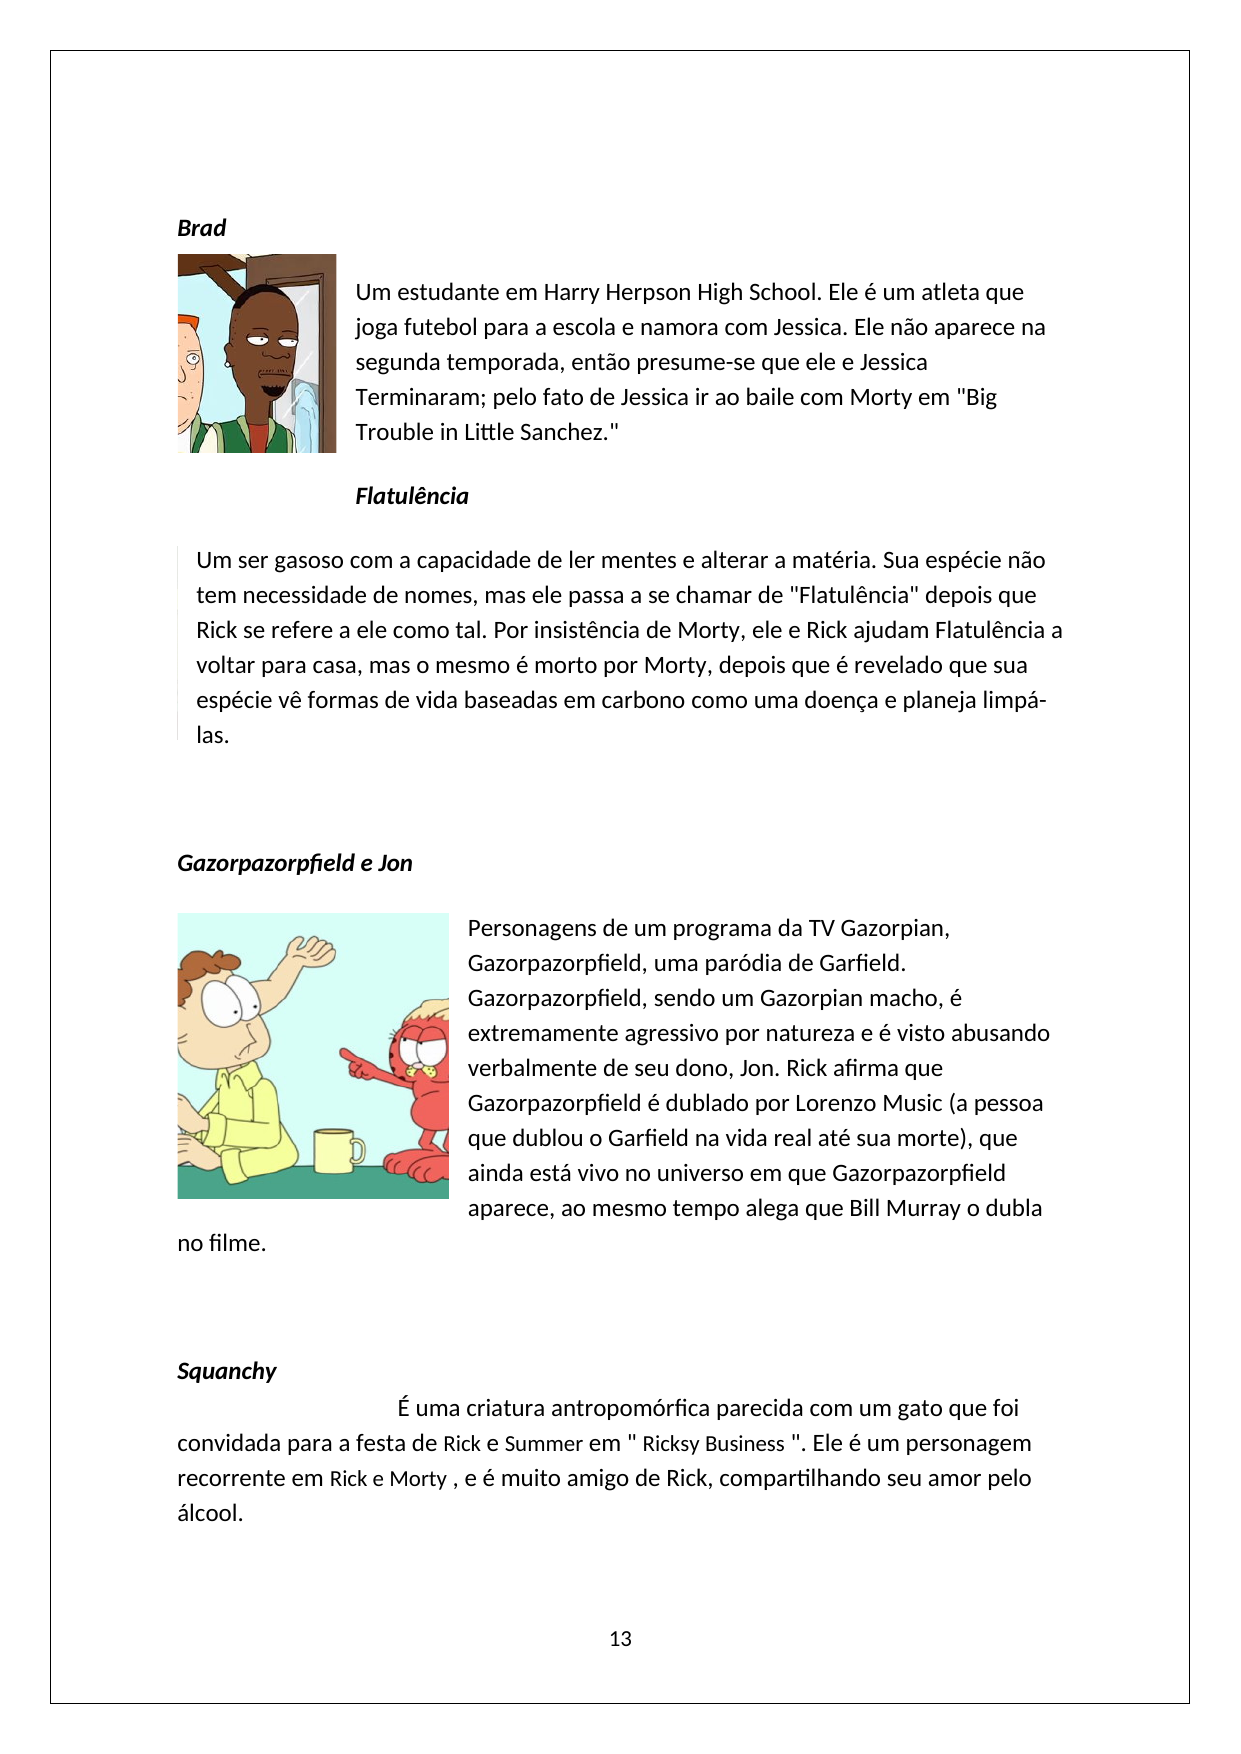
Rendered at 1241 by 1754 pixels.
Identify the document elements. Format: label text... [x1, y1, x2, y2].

text É uma criatura antropomórfica parecida com um gato que foi convidada para a festa de Rick e Summer em " Ricksy Business ". Ele é um personagem recorrente em Rick e Morty , e é muito amigo de Rick, compartilhando seu amor pelo álcool. [177, 1089, 1063, 1225]
text Flatulência [177, 317, 1063, 347]
text Melhor amigo de rick e infelizmente é morto pela sua esposa no dia de seu casamento e vira o pessoa fênix. [177, 1451, 1063, 1516]
text Squanchy [177, 1052, 1063, 1082]
text Um ser gasoso com a capacidade de ler mentes e alterar a matéria. Sua espécie não tem necessidade de nomes, mas ele passa a se chamar de "Flatulência" depois que Rick se refere a ele como tal. Por insistência de Morty, ele e Rick ajudam Flatulência a voltar para casa, mas o mesmo é morto por Morty, depois que é revelado que sua espécie vê formas de vida baseadas em carbono como uma doença e planeja limpá-las. [177, 381, 1063, 586]
text Pessoa pássaro [177, 1362, 1063, 1392]
text Personagens de um programa da TV Gazorpian, Gazorpazorpfield, uma paródia de Garfield. Gazorpazorpfield, sendo um Gazorpian macho, é extremamente agressivo por natureza e é visto abusando verbalmente de seu dono, Jon. Rick afirma que Gazorpazorpfield é dublado por Lorenzo Music (a pessoa que dublou o Garfield na vida real até sua morte), que ainda está vivo no universo em que Gazorpazorpfield aparece, ao mesmo tempo alega que Bill Murray o dubla no filme. [177, 748, 1063, 954]
text Gazorpazorpfield e Jon [177, 684, 1063, 715]
picture [177, 750, 452, 1040]
text Um estudante em Harry Herpson High School. Ele é um atleta que joga futebol para a escola e namora com Jessica. Ele não aparece na segunda temporada, então presume-se que ele e Jessica Terminaram; pelo fato de Jessica ir ao baile com Morty em "Big Trouble in Little Sanchez." [177, 147, 1063, 283]
